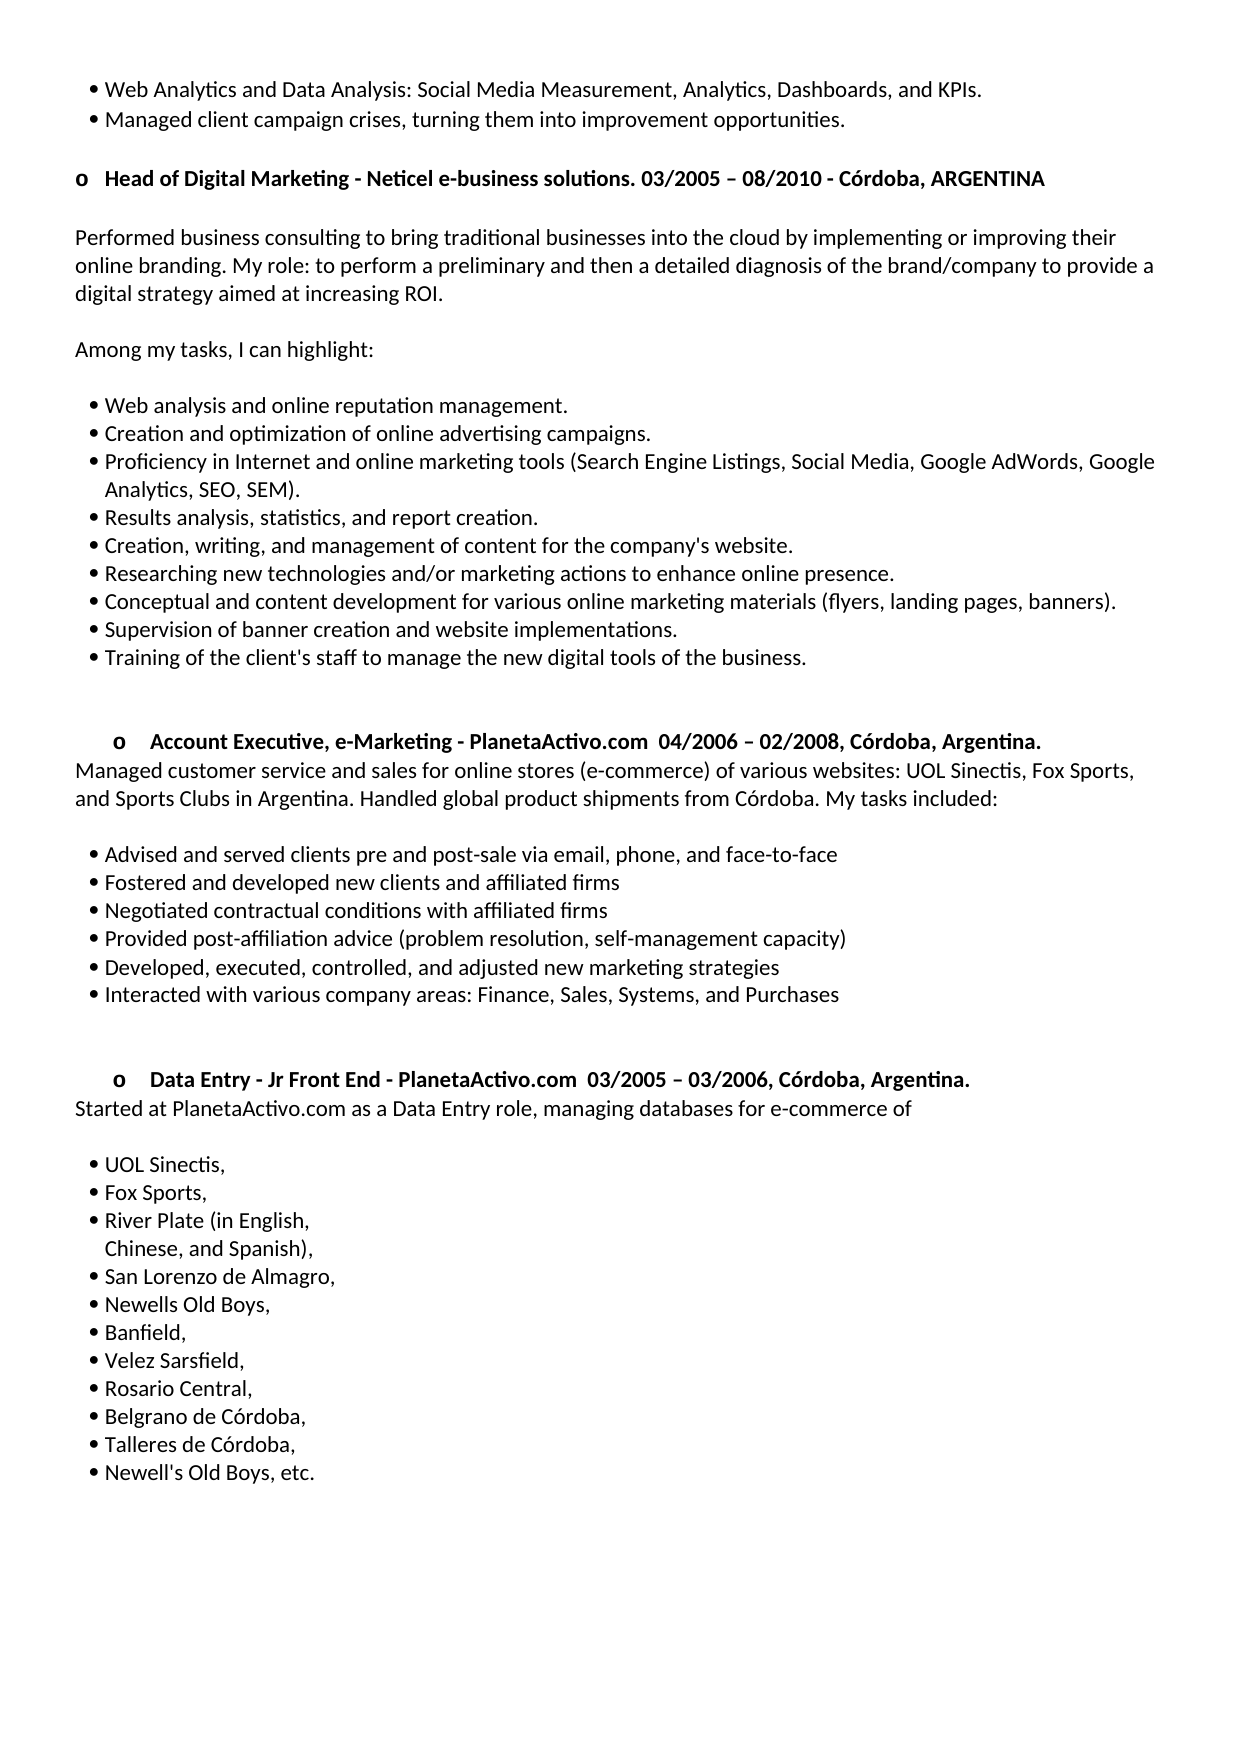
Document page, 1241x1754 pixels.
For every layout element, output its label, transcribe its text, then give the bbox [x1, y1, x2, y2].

list Belgrano de Córdoba, [90, 1402, 389, 1430]
list San Lorenzo de Almagro, [90, 1262, 389, 1290]
list Training of the client's staff to manage the new digital tools of the business. [90, 643, 1165, 671]
list Provided post-affiliation advice (problem resolution, self-management capacity) [90, 924, 1165, 953]
list Banfield, [90, 1318, 389, 1346]
list Fox Sports, [90, 1178, 389, 1206]
list Supervision of banner creation and website implementations. [90, 615, 1165, 643]
list Negotiated contractual conditions with affiliated firms [90, 897, 1165, 924]
list Talleres de Córdoba, [90, 1430, 389, 1458]
list Velez Sarsfield, [90, 1346, 389, 1374]
list Performed business consulting to bring traditional businesses into the cloud by implementing or improving their online branding. My role: to perform a preliminary and then a detailed diagnosis of the brand/company to provide a digital strategy aimed at increasing ROI. [75, 223, 1165, 307]
list Creation, writing, and management of content for the company's website. [90, 531, 1165, 559]
list River Plate (in English, Chinese, and Spanish), [90, 1206, 389, 1262]
list Conceptual and content development for various online marketing materials (flyers, landing pages, banners). [90, 587, 1165, 615]
list Web Analytics and Data Analysis: Social Media Measurement, Analytics, Dashboards, and KPIs. [90, 75, 1165, 103]
list Account Executive, e-Marketing - PlanetaActivo.com 04/2006 – 02/2008, Córdoba, Argentina. [112, 727, 1165, 756]
list Rosario Central, [90, 1374, 389, 1402]
list Interacted with various company areas: Finance, Sales, Systems, and Purchases [90, 981, 1165, 1009]
list Managed client campaign crises, turning them into improvement opportunities. [90, 105, 1165, 133]
text Managed customer service and sales for online stores (e-commerce) of various websites: UOL Sinectis, Fox Sports, and Sports Clubs in Argentina. Handled global product shipments from Córdoba. My tasks included: [75, 756, 1165, 812]
list Newells Old Boys, [90, 1290, 389, 1318]
list Newell's Old Boys, etc. [90, 1458, 389, 1486]
list Among my tasks, I can highlight: [75, 335, 1165, 363]
list Proficiency in Internet and online marketing tools (Search Engine Listings, Social Media, Google AdWords, Google Analytics, SEO, SEM). [90, 447, 1165, 503]
list Creation and optimization of online advertising campaigns. [90, 419, 1165, 447]
list UOL Sinectis, [90, 1150, 389, 1178]
list Web analysis and online reputation management. [90, 391, 1165, 419]
list Developed, executed, controlled, and adjusted new marketing strategies [90, 953, 1165, 981]
list Head of Digital Marketing - Neticel e-business solutions. 03/2005 – 08/2010 - Córdoba, ARGENTINA [75, 164, 1165, 193]
list Researching new technologies and/or marketing actions to enhance online presence. [90, 559, 1165, 587]
list Advised and served clients pre and post-sale via email, phone, and face-to-face [90, 841, 1165, 868]
list Results analysis, statistics, and report creation. [90, 503, 1165, 531]
list Fostered and developed new clients and affiliated firms [90, 868, 1165, 897]
list Data Entry - Jr Front End - PlanetaActivo.com 03/2005 – 03/2006, Córdoba, Argentina. [112, 1065, 1165, 1094]
text Started at PlanetaActivo.com as a Data Entry role, managing databases for e-commerce of [75, 1094, 1165, 1122]
